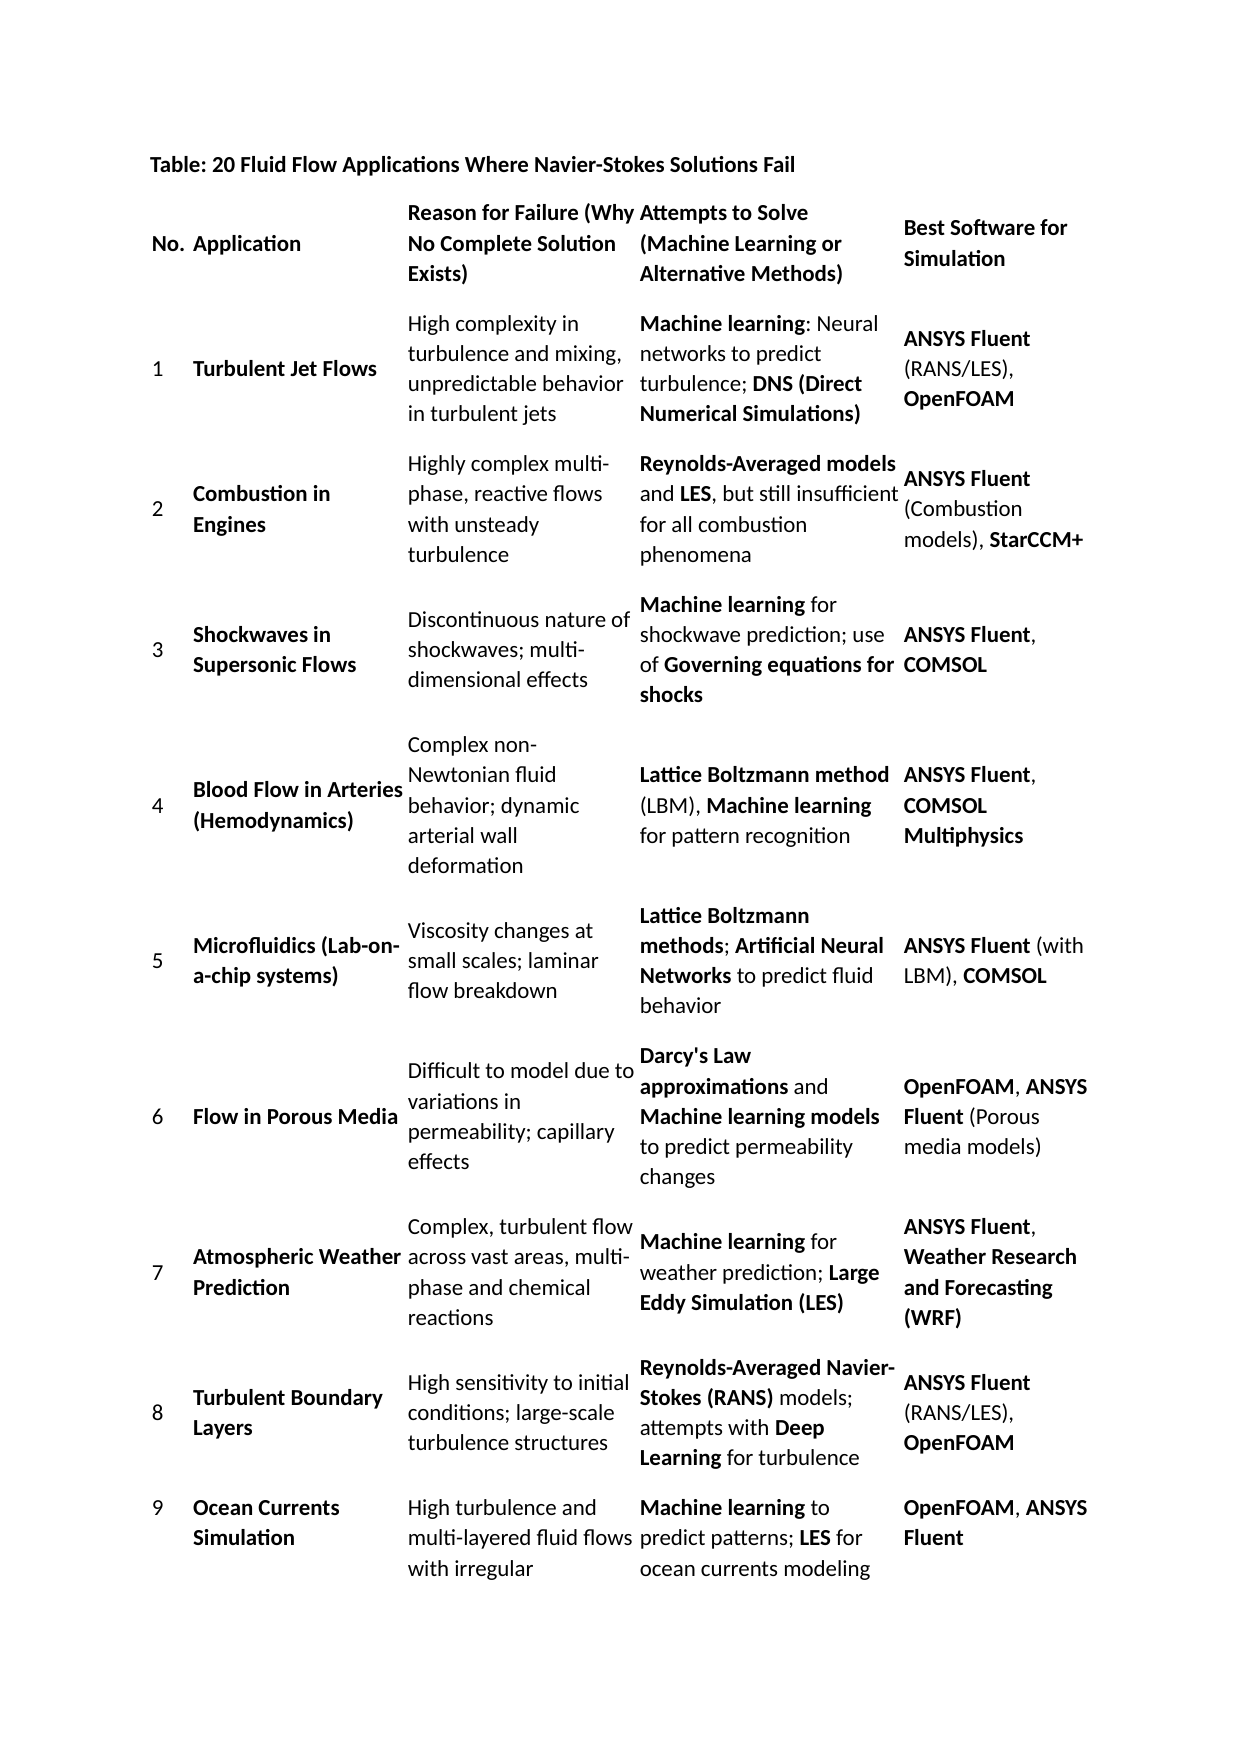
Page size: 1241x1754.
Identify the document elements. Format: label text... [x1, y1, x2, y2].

table_cell Lattice Boltzmann method (LBM), Machine learning for pattern recognition [638, 729, 902, 899]
table_cell Machine learning for weather prediction; Large Eddy Simulation (LES) [638, 1211, 902, 1351]
table_header Best Software for Simulation [902, 197, 1090, 307]
table_cell 8 [150, 1351, 191, 1492]
table_cell ANSYS Fluent (RANS/LES), OpenFOAM [902, 1351, 1090, 1492]
table_cell Microfluidics (Lab-on-a-chip systems) [191, 900, 406, 1040]
table_header Application [191, 197, 406, 307]
table_cell Blood Flow in Arteries (Hemodynamics) [191, 729, 406, 899]
table_cell Difficult to model due to variations in permeability; capillary effects [406, 1040, 638, 1211]
table_cell 6 [150, 1040, 191, 1211]
table_cell ANSYS Fluent, Weather Research and Forecasting (WRF) [902, 1211, 1090, 1351]
table_cell 7 [150, 1211, 191, 1351]
table_cell Complex non-Newtonian fluid behavior; dynamic arterial wall deformation [406, 729, 638, 899]
table_cell Flow in Porous Media [191, 1040, 406, 1211]
table_cell OpenFOAM, ANSYS Fluent [902, 1492, 1090, 1602]
table_cell Machine learning for shockwave prediction; use of Governing equations for shocks [638, 588, 902, 729]
table_cell High complexity in turbulence and mixing, unpredictable behavior in turbulent jets [406, 307, 638, 448]
text Table: 20 Fluid Flow Applications Where Navier-Stokes Solutions Fail [150, 150, 1090, 178]
table_cell 2 [150, 448, 191, 588]
table_cell Turbulent Jet Flows [191, 307, 406, 448]
table_cell 9 [150, 1492, 191, 1602]
table_cell Turbulent Boundary Layers [191, 1351, 406, 1492]
table_cell High sensitivity to initial conditions; large-scale turbulence structures [406, 1351, 638, 1492]
table_cell 4 [150, 729, 191, 899]
table_cell Combustion in Engines [191, 448, 406, 588]
table_cell High turbulence and multi-layered fluid flows with irregular boundaries [406, 1492, 638, 1602]
table_cell Lattice Boltzmann methods; Artificial Neural Networks to predict fluid behavior [638, 900, 902, 1040]
table_cell ANSYS Fluent (RANS/LES), OpenFOAM [902, 307, 1090, 448]
table_cell Machine learning: Neural networks to predict turbulence; DNS (Direct Numerical Simulations) [638, 307, 902, 448]
table_cell Ocean Currents Simulation [191, 1492, 406, 1602]
table_cell ANSYS Fluent (with LBM), COMSOL [902, 900, 1090, 1040]
table_cell Darcy's Law approximations and Machine learning models to predict permeability changes [638, 1040, 902, 1211]
table_cell Shockwaves in Supersonic Flows [191, 588, 406, 729]
table_header No. [150, 197, 191, 307]
table_cell 3 [150, 588, 191, 729]
table_cell ANSYS Fluent (Combustion models), StarCCM+ [902, 448, 1090, 588]
table_cell Complex, turbulent flow across vast areas, multi-phase and chemical reactions [406, 1211, 638, 1351]
table_cell ANSYS Fluent, COMSOL Multiphysics [902, 729, 1090, 899]
table_cell Atmospheric Weather Prediction [191, 1211, 406, 1351]
table_cell Discontinuous nature of shockwaves; multi-dimensional effects [406, 588, 638, 729]
table_cell 1 [150, 307, 191, 448]
table_cell Machine learning to predict patterns; LES for ocean currents modeling [638, 1492, 902, 1602]
table_cell Highly complex multi-phase, reactive flows with unsteady turbulence [406, 448, 638, 588]
table_cell OpenFOAM, ANSYS Fluent (Porous media models) [902, 1040, 1090, 1211]
table_cell Viscosity changes at small scales; laminar flow breakdown [406, 900, 638, 1040]
table_cell Reynolds-Averaged models and LES, but still insufficient for all combustion phenomena [638, 448, 902, 588]
table_header Attempts to Solve (Machine Learning or Alternative Methods) [638, 197, 902, 307]
table_header Reason for Failure (Why No Complete Solution Exists) [406, 197, 638, 307]
table_cell ANSYS Fluent, COMSOL [902, 588, 1090, 729]
table_cell 5 [150, 900, 191, 1040]
table_cell Reynolds-Averaged Navier-Stokes (RANS) models; attempts with Deep Learning for turbulence [638, 1351, 902, 1492]
